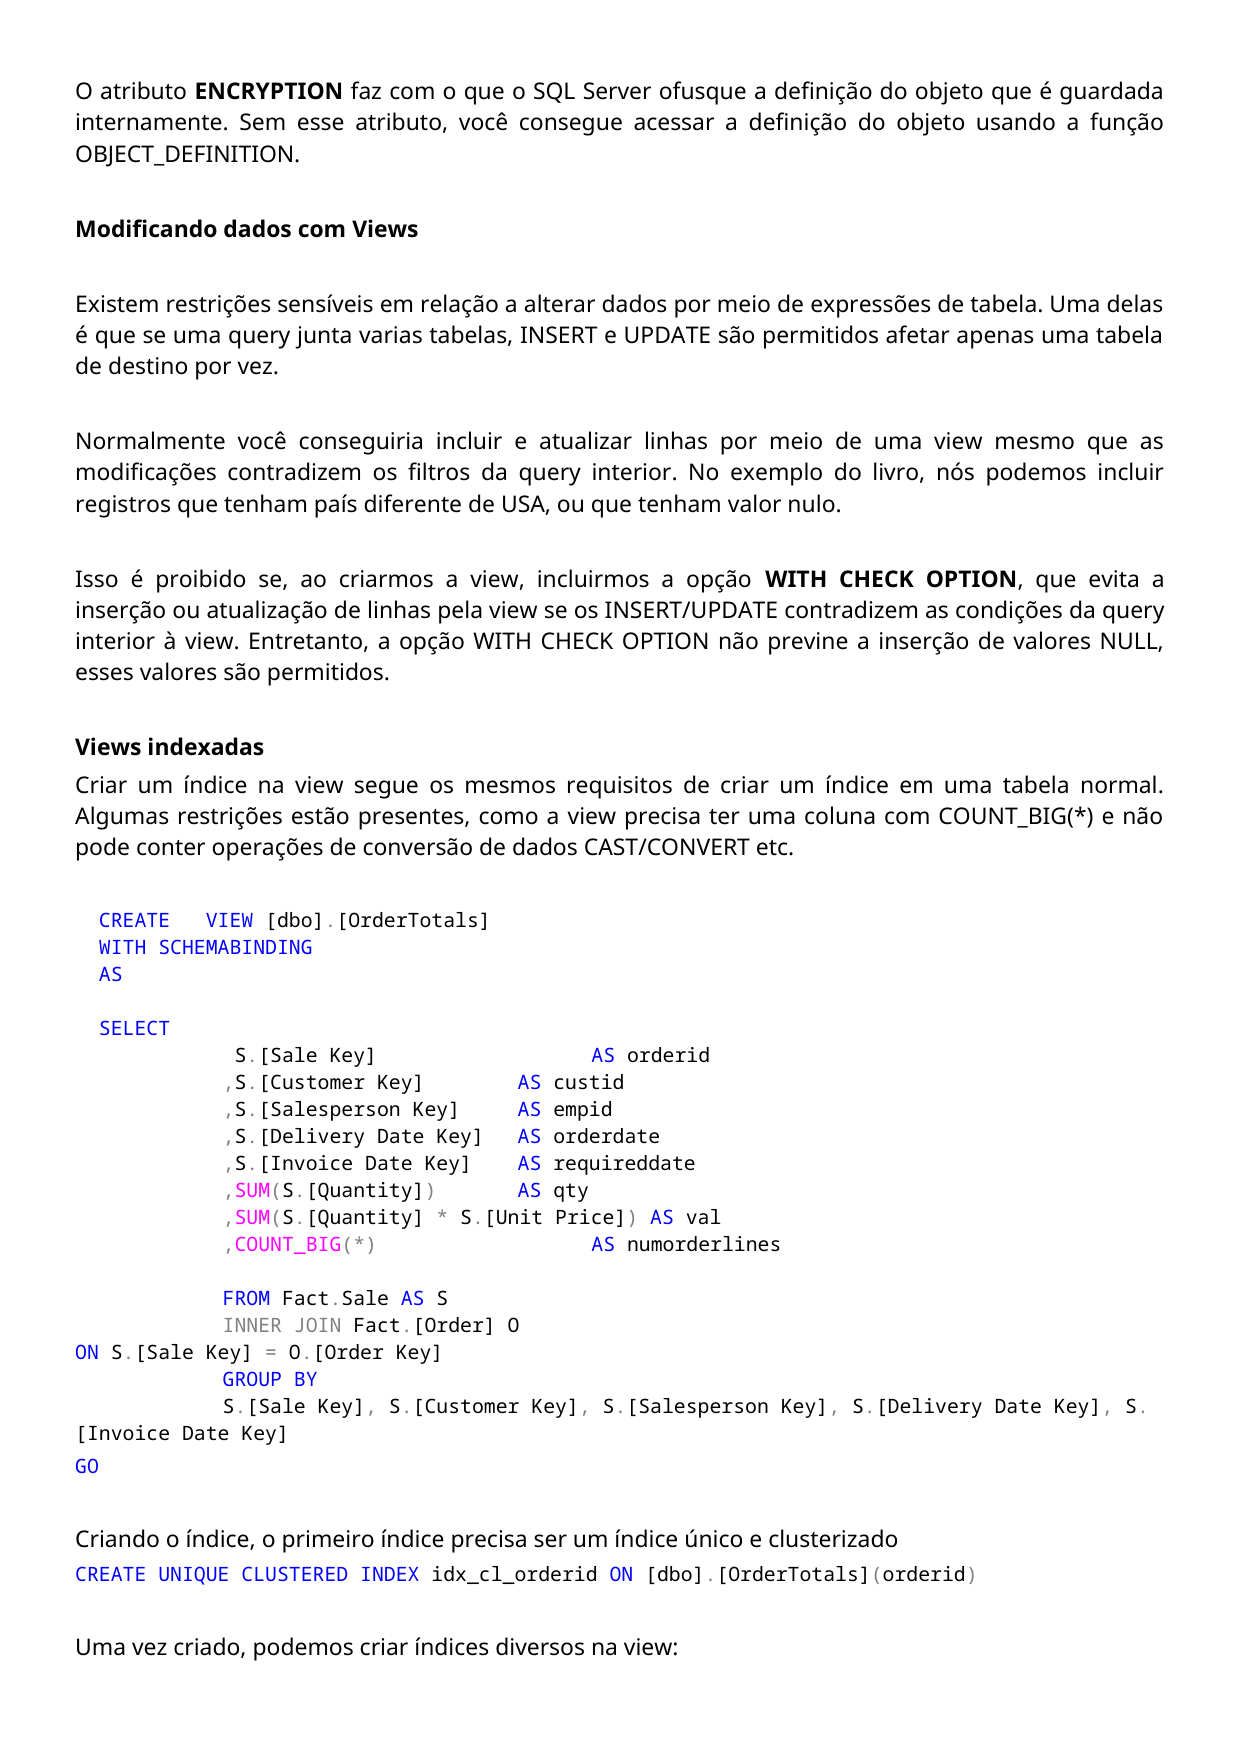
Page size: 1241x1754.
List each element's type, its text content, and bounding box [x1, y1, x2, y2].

text ,SUM(S.[Quantity]) AS qty [75, 1176, 1165, 1203]
text GROUP BY [75, 1365, 1165, 1392]
text Existem restrições sensíveis em relação a alterar dados por meio de expressões de tabela. Uma delas é que se uma query junta varias tabelas, INSERT e UPDATE são permitidos afetar apenas uma tabela de destino por vez. [75, 287, 1165, 381]
text ,SUM(S.[Quantity] * S.[Unit Price]) AS val [75, 1203, 1165, 1230]
text Criar um índice na view segue os mesmos requisitos de criar um índice em uma tabela normal. Algumas restrições estão presentes, como a view precisa ter uma coluna com COUNT_BIG(*) e não pode conter operações de conversão de dados CAST/CONVERT etc. [75, 769, 1165, 862]
text Modificando dados com Views [75, 212, 1165, 244]
text CREATE UNIQUE CLUSTERED INDEX idx_cl_orderid ON [dbo].[OrderTotals](orderid) [75, 1560, 1165, 1587]
text GO [75, 1452, 1165, 1479]
text O atributo ENCRYPTION faz com o que o SQL Server ofusque a definição do objeto que é guardada internamente. Sem esse atributo, você consegue acessar a definição do objeto usando a função OBJECT_DEFINITION. [75, 75, 1165, 169]
text ,S.[Delivery Date Key] AS orderdate [75, 1122, 1165, 1149]
text S.[Sale Key], S.[Customer Key], S.[Salesperson Key], S.[Delivery Date Key], S.[Invoice Date Key] [75, 1392, 1165, 1446]
text ,COUNT_BIG(*) AS numorderlines [75, 1230, 1165, 1257]
text ,S.[Customer Key] AS custid [75, 1068, 1165, 1095]
text SELECT [75, 1014, 1165, 1041]
text AS [75, 960, 1165, 987]
text INNER JOIN Fact.[Order] O [75, 1311, 1165, 1338]
text Isso é proibido se, ao criarmos a view, incluirmos a opção WITH CHECK OPTION, que evita a inserção ou atualização de linhas pela view se os INSERT/UPDATE contradizem as condições da query interior à view. Entretanto, a opção WITH CHECK OPTION não previne a inserção de valores NULL, esses valores são permitidos. [75, 562, 1165, 687]
text S.[Sale Key] AS orderid [75, 1041, 1165, 1068]
text WITH SCHEMABINDING [75, 933, 1165, 960]
text ON S.[Sale Key] = O.[Order Key] [75, 1338, 1165, 1365]
text Views indexadas [75, 731, 1165, 762]
text CREATE VIEW [dbo].[OrderTotals] [75, 906, 1165, 933]
text Uma vez criado, podemos criar índices diversos na view: [75, 1631, 1165, 1662]
text ,S.[Invoice Date Key] AS requireddate [75, 1149, 1165, 1176]
text Criando o índice, o primeiro índice precisa ser um índice único e clusterizado [75, 1523, 1165, 1554]
text FROM Fact.Sale AS S [75, 1284, 1165, 1311]
text ,S.[Salesperson Key] AS empid [75, 1095, 1165, 1122]
